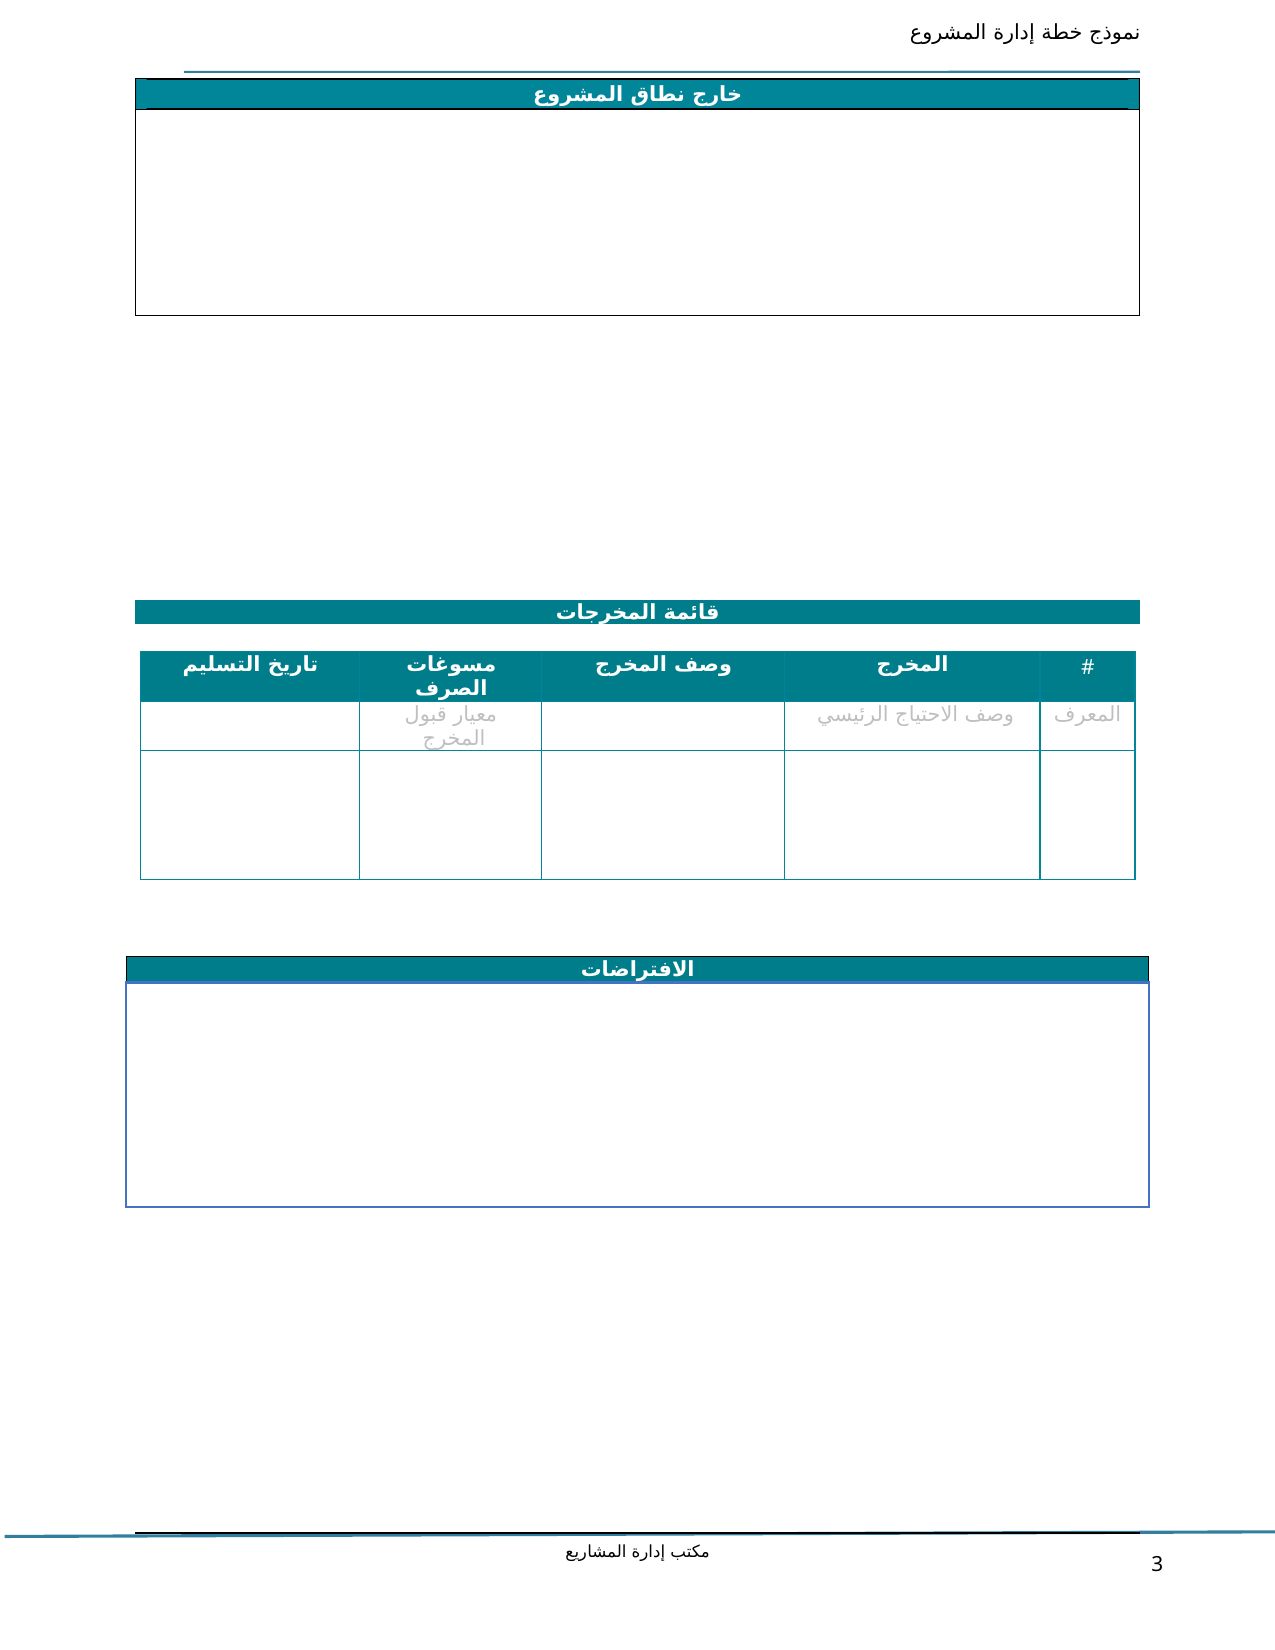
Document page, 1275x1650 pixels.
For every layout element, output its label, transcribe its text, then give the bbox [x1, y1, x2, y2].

table_header # [1041, 652, 1134, 701]
table_cell [360, 751, 541, 879]
table_header وصف المخرج [542, 652, 784, 701]
table_cell [141, 751, 359, 879]
table_cell [127, 984, 1148, 1206]
table_cell وصف الاحتياج الرئيسي [785, 702, 1039, 750]
table_header المخرج [785, 652, 1039, 701]
table_cell [141, 702, 359, 750]
table_cell [136, 110, 1139, 314]
table_cell [542, 751, 784, 879]
table_cell معيار قبول المخرج [360, 702, 541, 750]
text قائمة المخرجات [135, 600, 1140, 624]
table_cell [785, 751, 1039, 879]
table_cell المعرف [1041, 702, 1134, 750]
table_header مسوغات الصرف [360, 652, 541, 701]
table_header الافتراضات [127, 957, 1148, 981]
table_header تاريخ التسليم [141, 652, 359, 701]
table_cell [542, 702, 784, 750]
table_cell [1041, 751, 1134, 879]
